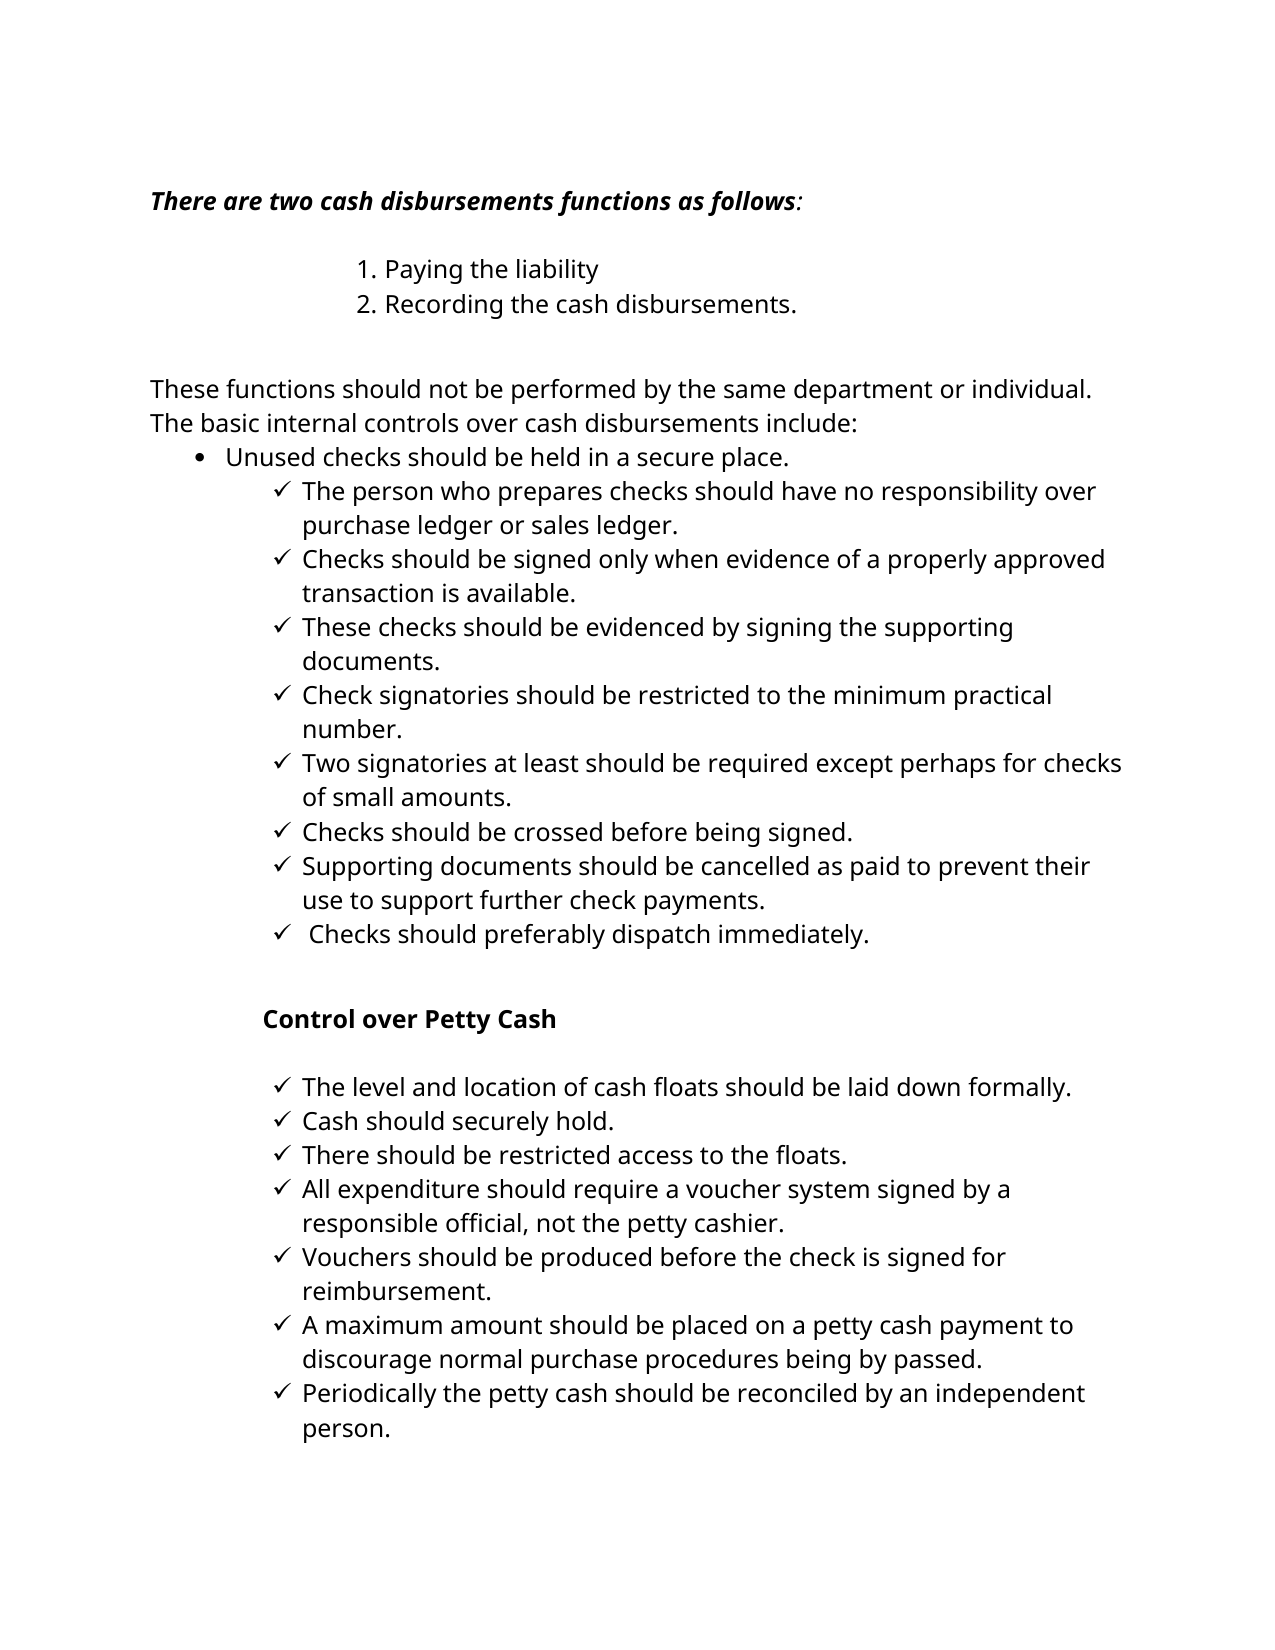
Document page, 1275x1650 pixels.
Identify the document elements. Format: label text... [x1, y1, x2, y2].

list The level and location of cash floats should be laid down formally. [272, 1069, 1125, 1104]
list Recording the cash disbursements. [356, 286, 1125, 320]
text Control over Petty Cash [150, 1001, 1125, 1036]
text Unused checks should be held in a secure place. [150, 439, 1125, 473]
list A maximum amount should be placed on a petty cash payment to discourage normal purchase procedures being by passed. [272, 1308, 1125, 1376]
list All expenditure should require a voucher system signed by a responsible official, not the petty cashier. [272, 1172, 1125, 1240]
list Cash should securely hold. [272, 1104, 1125, 1138]
list Vouchers should be produced before the check is signed for reimbursement. [272, 1240, 1125, 1308]
list Check signatories should be restricted to the minimum practical number. [272, 678, 1125, 746]
list Checks should be crossed before being signed. [272, 814, 1125, 848]
text There are two cash disbursements functions as follows: [150, 184, 1125, 218]
list There should be restricted access to the floats. [272, 1138, 1125, 1172]
list Checks should preferably dispatch immediately. [272, 916, 1125, 950]
list These checks should be evidenced by signing the supporting documents. [272, 610, 1125, 678]
list The person who prepares checks should have no responsibility over purchase ledger or sales ledger. [272, 473, 1125, 542]
text These functions should not be performed by the same department or individual. The basic internal controls over cash disbursements include: [150, 371, 1125, 439]
list Checks should be signed only when evidence of a properly approved transaction is available. [272, 542, 1125, 610]
list Periodically the petty cash should be reconciled by an independent person. [272, 1376, 1125, 1444]
list Supporting documents should be cancelled as paid to prevent their use to support further check payments. [272, 848, 1125, 916]
list Paying the liability [356, 252, 1125, 286]
list Two signatories at least should be required except perhaps for checks of small amounts. [272, 746, 1125, 814]
